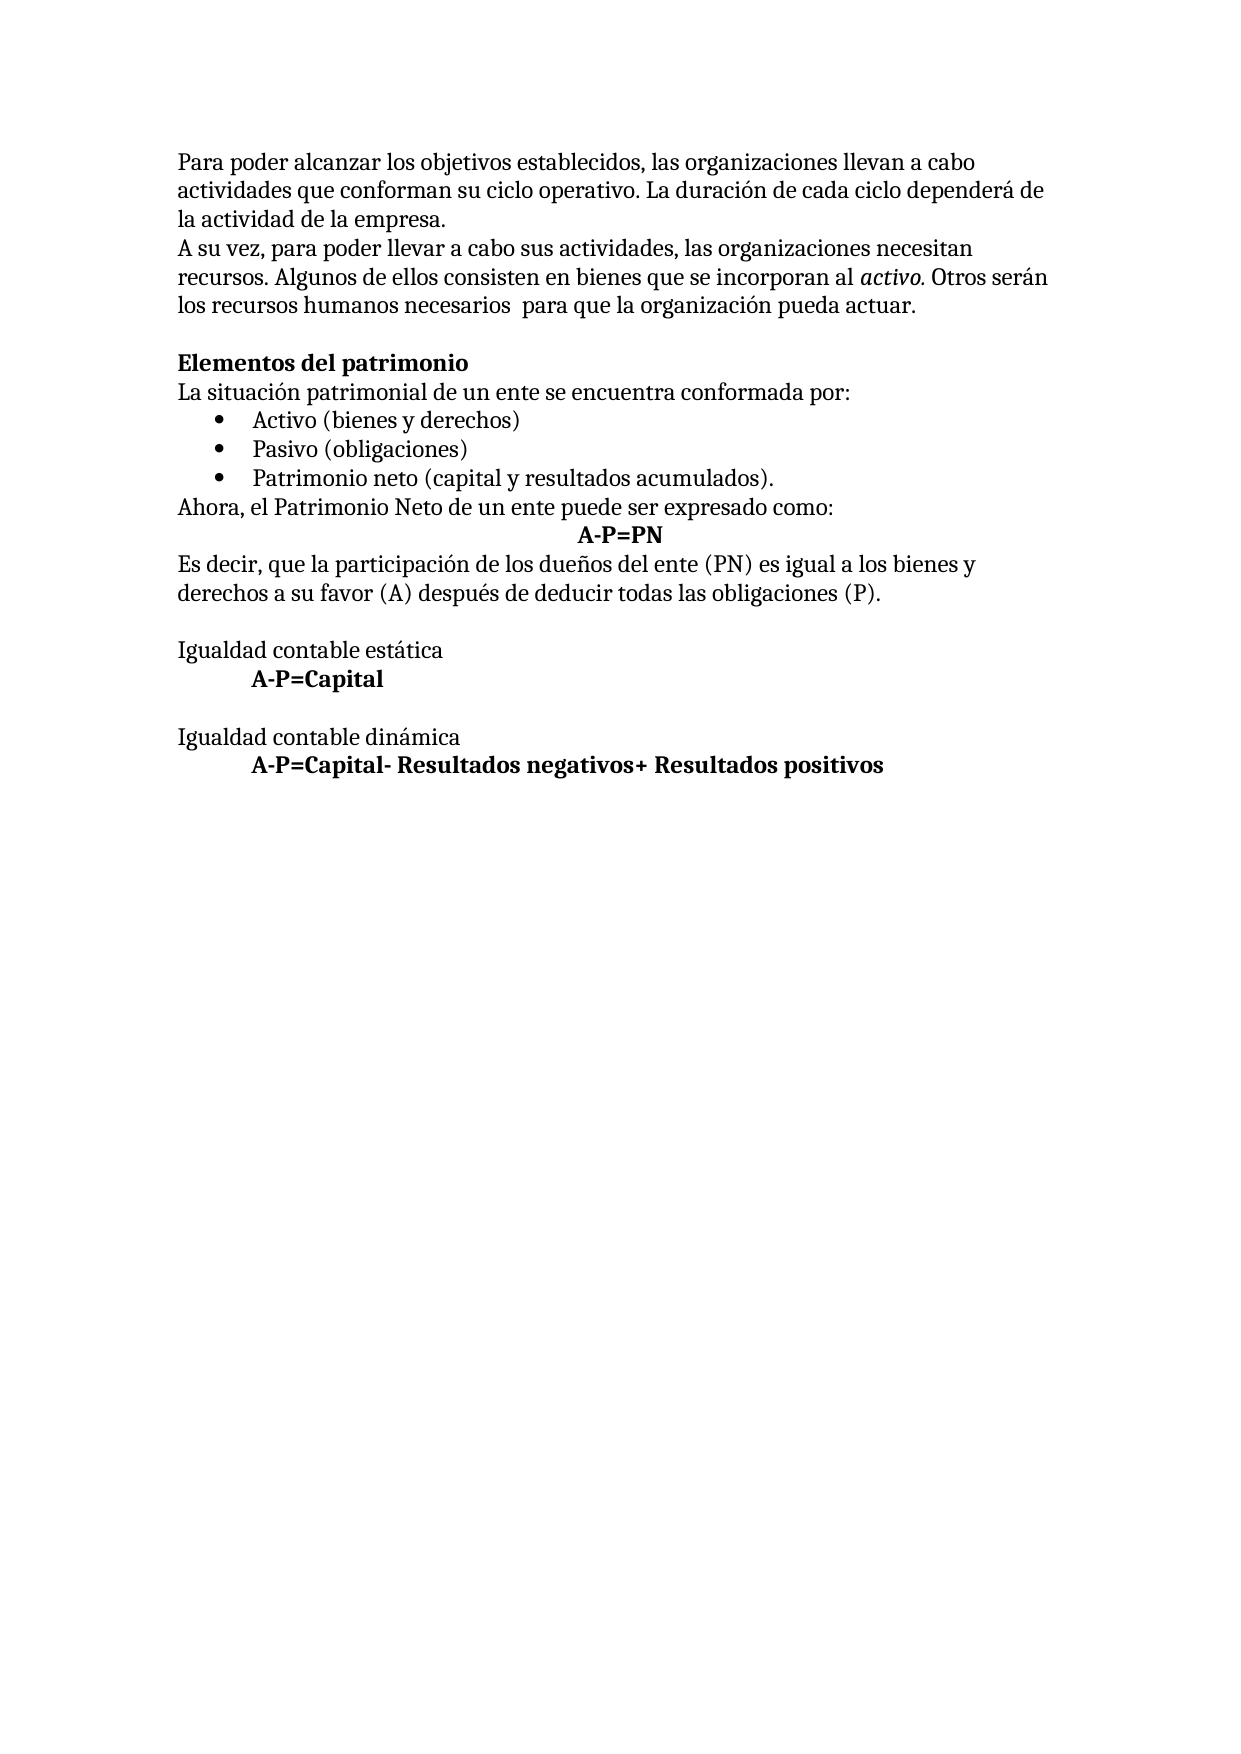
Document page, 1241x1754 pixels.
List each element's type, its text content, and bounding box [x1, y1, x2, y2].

text Ahora, el Patrimonio Neto de un ente puede ser expresado como: [177, 493, 1063, 521]
text A-P=Capital- Resultados negativos+ Resultados positivos [177, 751, 1063, 780]
text A-P=PN [177, 521, 1063, 550]
text Igualdad contable dinámica [177, 723, 1063, 751]
text Elementos del patrimonio [177, 349, 1063, 378]
list Activo (bienes y derechos) [215, 406, 1063, 435]
list Patrimonio neto (capital y resultados acumulados). [215, 464, 1063, 493]
text La situación patrimonial de un ente se encuentra conformada por: [177, 378, 1063, 406]
text Es decir, que la participación de los dueños del ente (PN) es igual a los bienes y derechos a su favor (A) después de deducir todas las obligaciones (P). [177, 550, 1063, 608]
text Para poder alcanzar los objetivos establecidos, las organizaciones llevan a cabo actividades que conforman su ciclo operativo. La duración de cada ciclo dependerá de la actividad de la empresa. [177, 148, 1063, 234]
list Pasivo (obligaciones) [215, 435, 1063, 464]
text A su vez, para poder llevar a cabo sus actividades, las organizaciones necesitan recursos. Algunos de ellos consisten en bienes que se incorporan al activo. Otros serán los recursos humanos necesarios para que la organización pueda actuar. [177, 234, 1063, 320]
text A-P=Capital [177, 665, 1063, 723]
text Igualdad contable estática [177, 636, 1063, 665]
